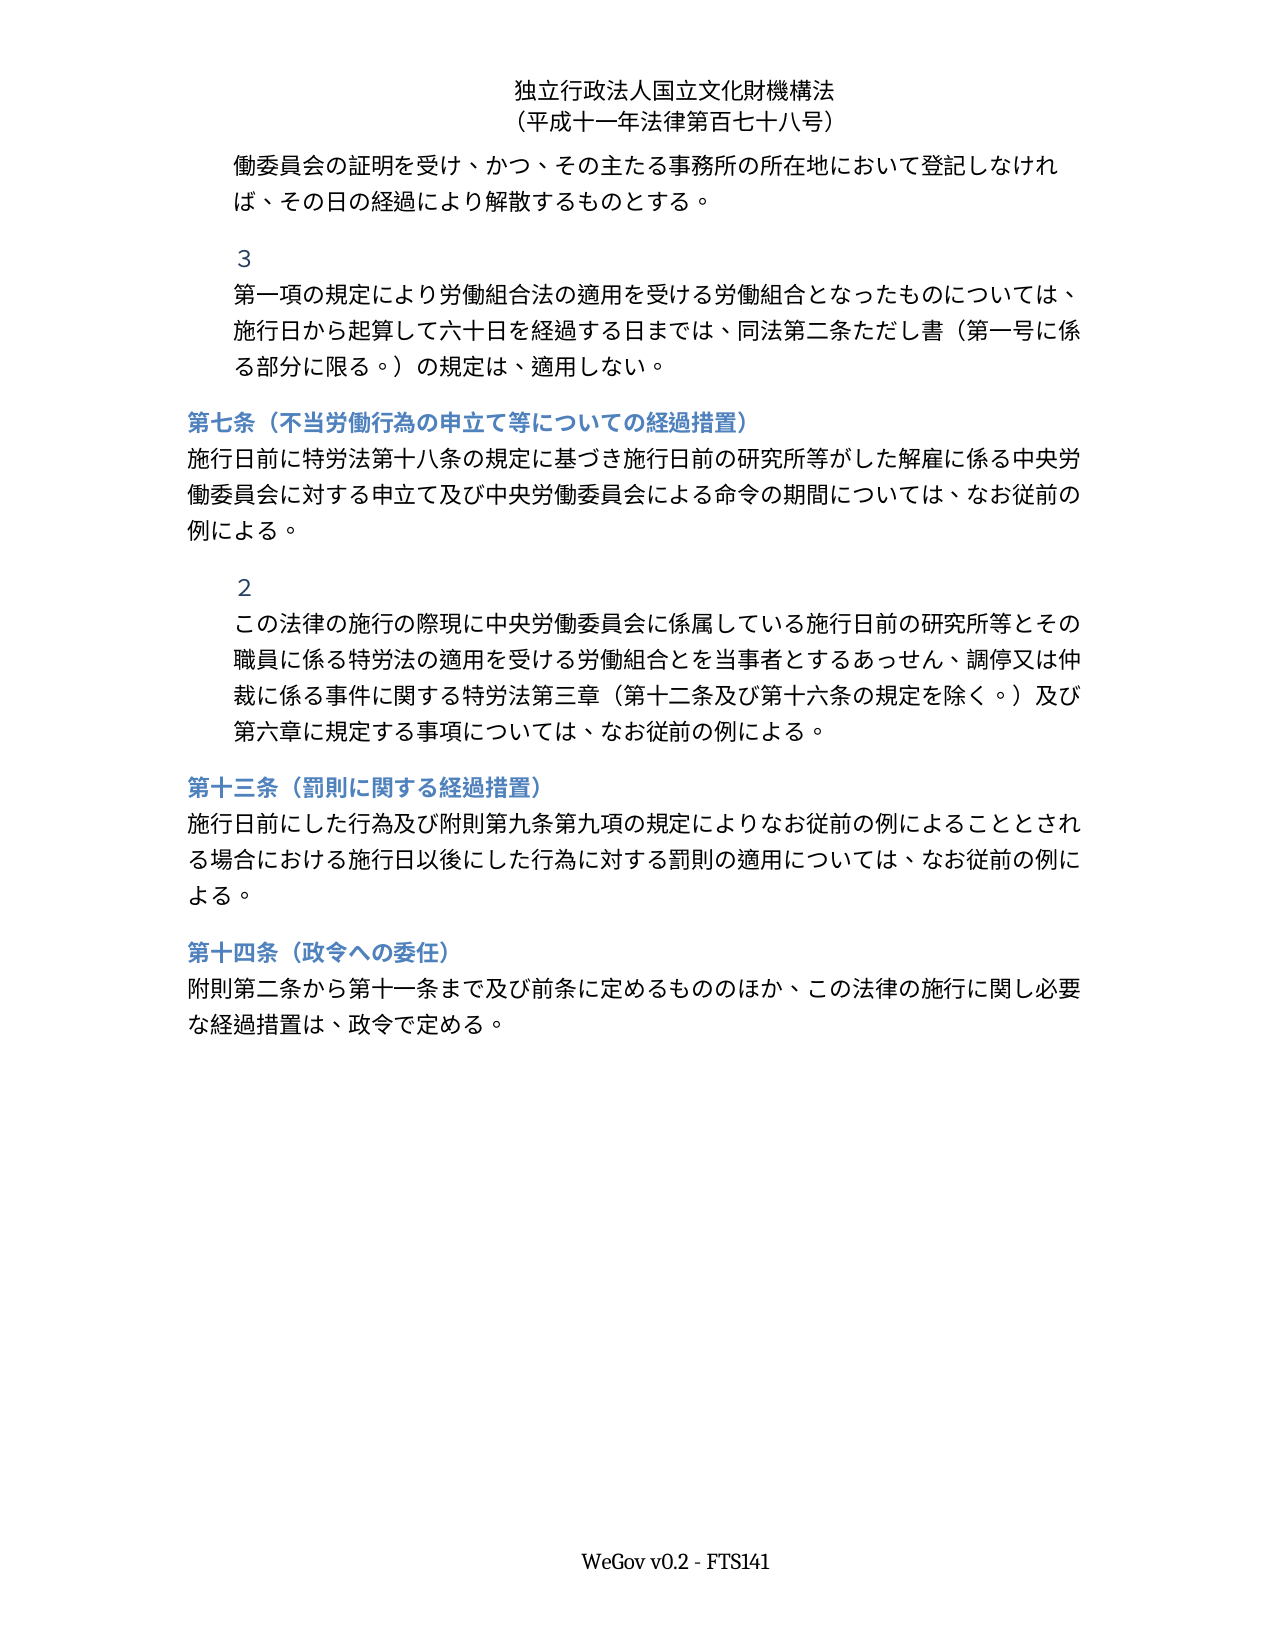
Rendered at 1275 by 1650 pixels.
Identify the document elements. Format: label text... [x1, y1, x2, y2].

subtitle ３ [233, 243, 1087, 274]
text 前項の規定により法人である労働組合となったものは、施行日から起算して六十日を経過する日までに、労働組合法第二条及び第五条第二項の規定に適合する旨の労働委員会の証明を受け、かつ、その主たる事務所の所在地において登記しなければ、その日の経過により解散するものとする。 [233, 150, 1087, 217]
subtitle 第七条（不当労働行為の申立て等についての経過措置） [187, 407, 1087, 438]
text この法律の施行の際現に中央労働委員会に係属している施行日前の研究所等とその職員に係る特労法の適用を受ける労働組合とを当事者とするあっせん、調停又は仲裁に係る事件に関する特労法第三章（第十二条及び第十六条の規定を除く。）及び第六章に規定する事項については、なお従前の例による。 [233, 608, 1087, 747]
text 施行日前にした行為及び附則第九条第九項の規定によりなお従前の例によることとされる場合における施行日以後にした行為に対する罰則の適用については、なお従前の例による。 [187, 808, 1087, 911]
subtitle ２ [233, 572, 1087, 603]
subtitle 第十三条（罰則に関する経過措置） [187, 772, 1087, 804]
text 附則第二条から第十一条まで及び前条に定めるもののほか、この法律の施行に関し必要な経過措置は、政令で定める。 [187, 973, 1087, 1040]
text 施行日前に特労法第十八条の規定に基づき施行日前の研究所等がした解雇に係る中央労働委員会に対する申立て及び中央労働委員会による命令の期間については、なお従前の例による。 [187, 443, 1087, 546]
subtitle 第十四条（政令への委任） [187, 937, 1087, 968]
text 第一項の規定により労働組合法の適用を受ける労働組合となったものについては、施行日から起算して六十日を経過する日までは、同法第二条ただし書（第一号に係る部分に限る。）の規定は、適用しない。 [233, 279, 1087, 382]
